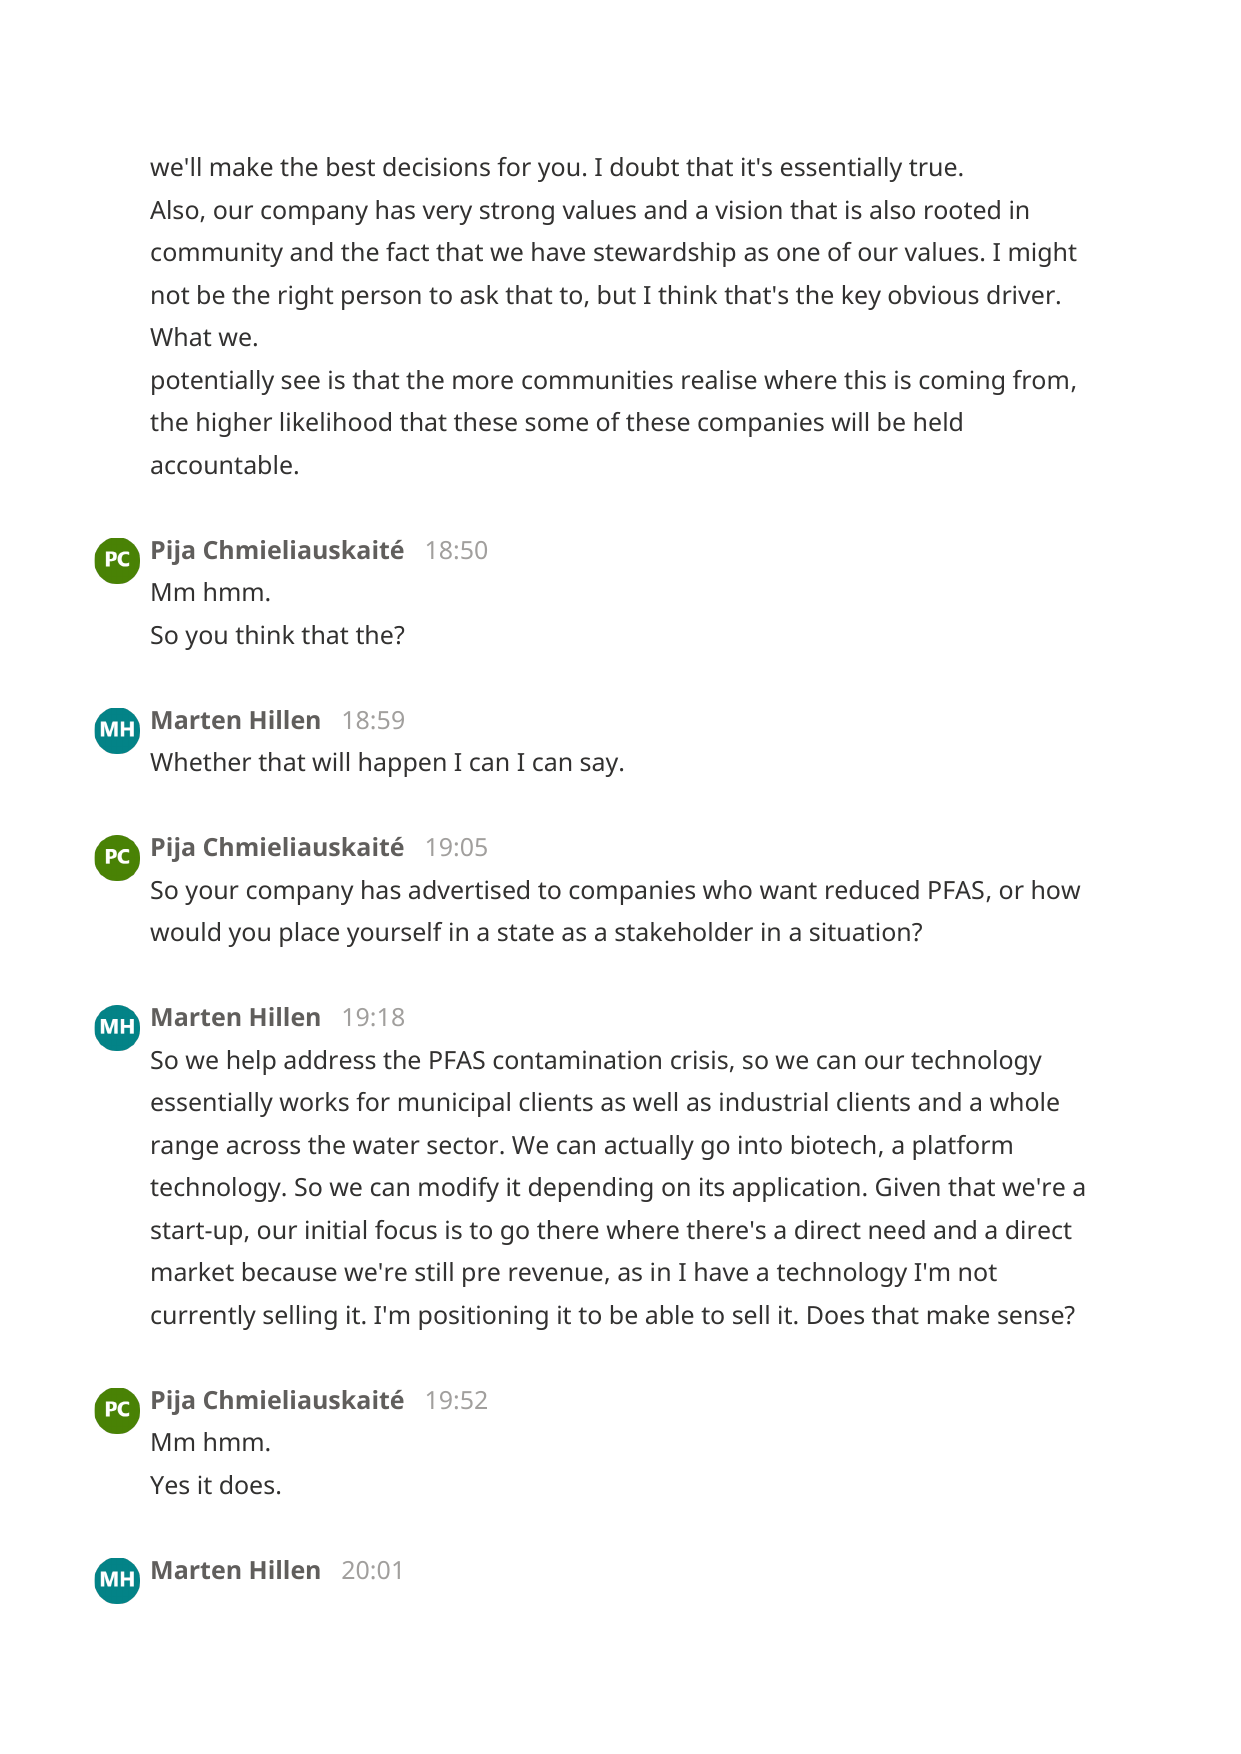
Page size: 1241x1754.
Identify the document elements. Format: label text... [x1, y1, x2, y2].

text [150, 1510, 1090, 1587]
picture [94, 538, 140, 584]
text Pija Chmieliauskaité 19:05 So your company has advertised to companies who want reduced PFAS, or how would you place yourself in a state as a stakeholder in a situation? [150, 787, 1090, 949]
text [150, 150, 1090, 482]
text Pija Chmieliauskaité 19:52 Mm hmm. Yes it does. [150, 1340, 1090, 1502]
picture [94, 1558, 140, 1604]
text Marten Hillen 19:18 So we help address the PFAS contamination crisis, so we can our technology essentially works for municipal clients as well as industrial clients and a whole range across the water sector. We can actually go into biotech, a platform technology. So we can modify it depending on its application. Given that we're a start-up, our initial focus is to go there where there's a direct need and a direct market because we're still pre revenue, as in I have a technology I'm not currently selling it. I'm positioning it to be able to sell it. Does that make sense? [150, 957, 1090, 1332]
picture [94, 1388, 140, 1434]
picture [94, 1005, 140, 1051]
text Pija Chmieliauskaité 18:50 Mm hmm. So you think that the? [150, 490, 1090, 652]
picture [94, 835, 140, 881]
text Marten Hillen 18:59 Whether that will happen I can I can say. [150, 660, 1090, 779]
picture [94, 708, 140, 754]
